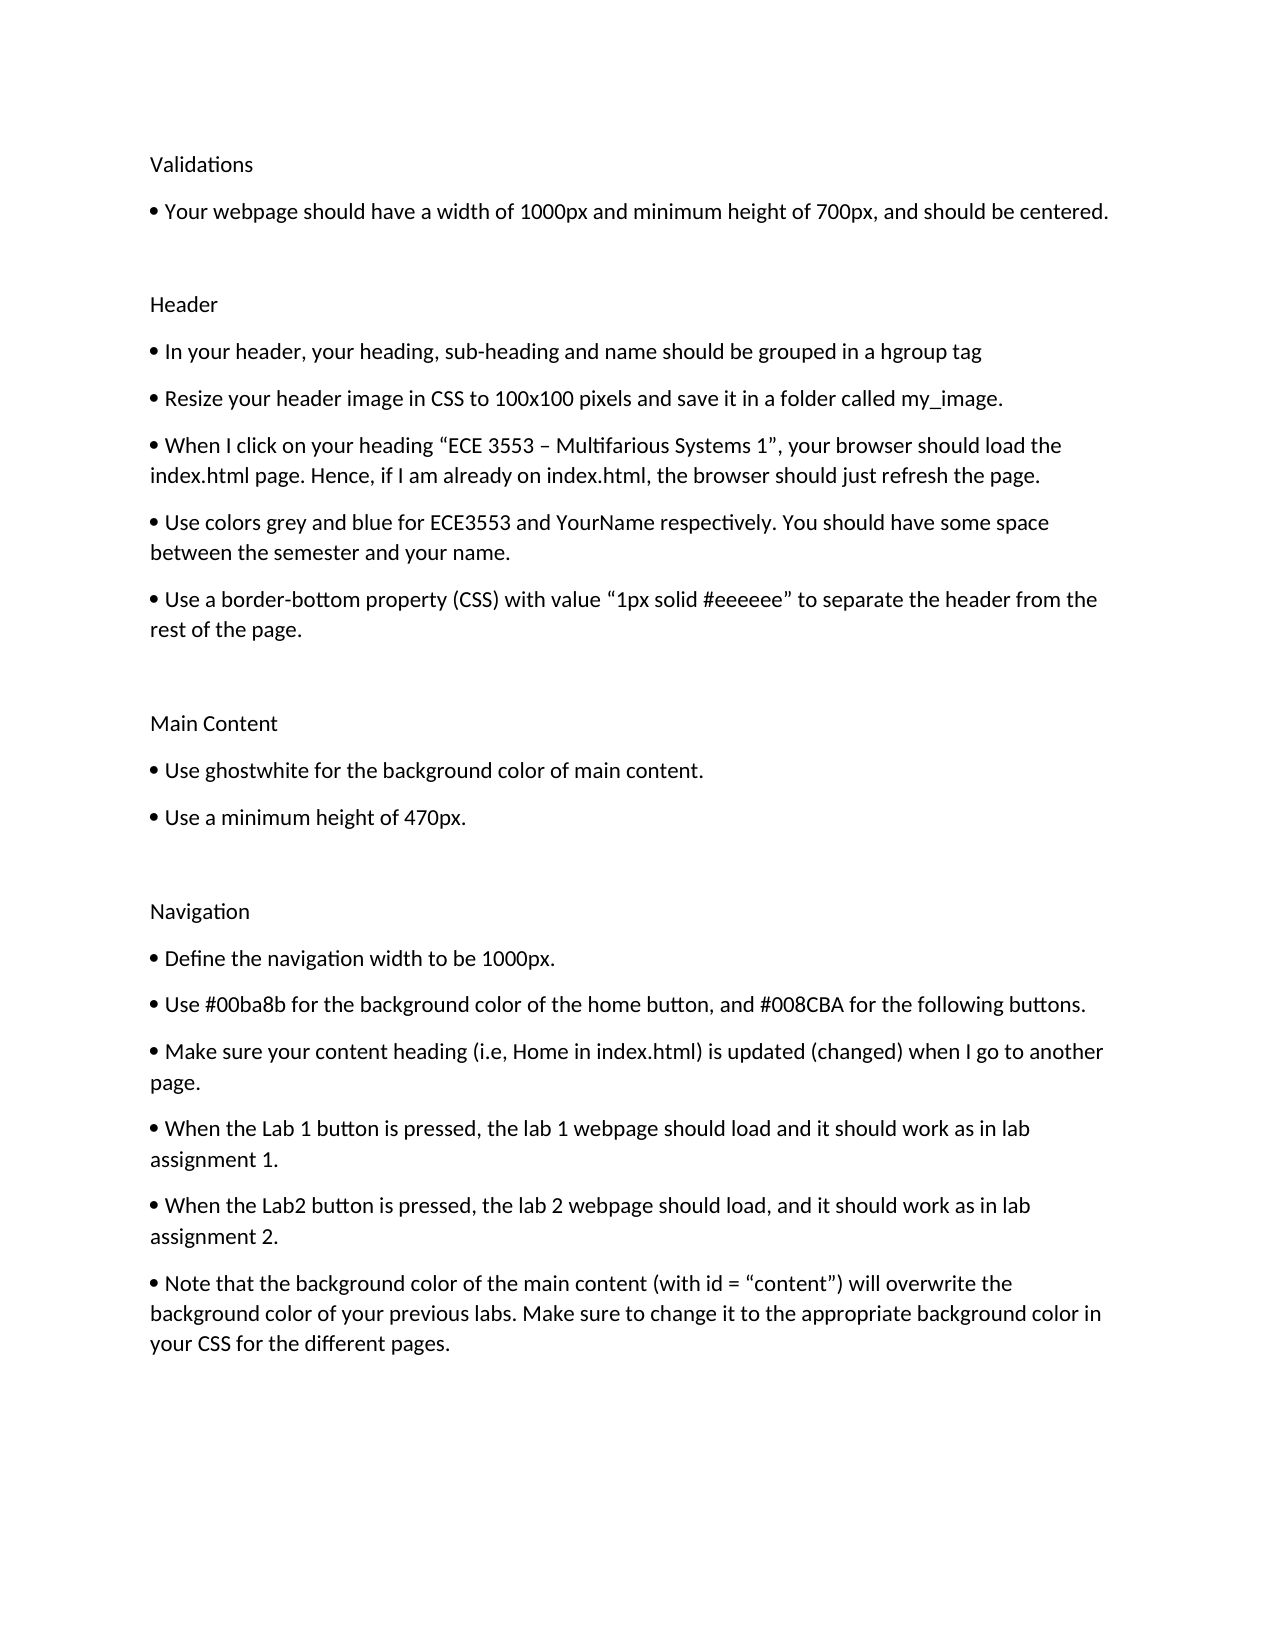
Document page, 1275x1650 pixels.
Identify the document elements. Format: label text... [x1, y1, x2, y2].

text Navigation [150, 897, 1125, 925]
text Main Content [150, 709, 1125, 737]
text When the Lab 1 button is pressed, the lab 1 webpage should load and it should work as in lab assignment 1. [150, 1114, 1125, 1173]
text Your webpage should have a width of 1000px and minimum height of 700px, and should be centered. [150, 197, 1125, 225]
text Use #00ba8b for the background color of the home button, and #008CBA for the following buttons. [150, 991, 1125, 1019]
text Define the navigation width to be 1000px. [150, 944, 1125, 972]
text Resize your header image in CSS to 100x100 pixels and save it in a folder called my_image. [150, 384, 1125, 412]
text Use ghostwhite for the background color of main content. [150, 756, 1125, 784]
text Use colors grey and blue for ECE3553 and YourName respectively. You should have some space between the semester and your name. [150, 508, 1125, 567]
text In your header, your heading, sub-heading and name should be grouped in a hgroup tag [150, 337, 1125, 366]
text Make sure your content heading (i.e, Home in index.html) is updated (changed) when I go to another page. [150, 1037, 1125, 1096]
text When I click on your heading “ECE 3553 – Multifarious Systems 1”, your browser should load the index.html page. Hence, if I am already on index.html, the browser should just refresh the page. [150, 431, 1125, 489]
text Note that the background color of the main content (with id = “content”) will overwrite the background color of your previous labs. Make sure to change it to the appropriate background color in your CSS for the different pages. [150, 1269, 1125, 1357]
text Use a border-bottom property (CSS) with value “1px solid #eeeeee” to separate the header from the rest of the page. [150, 585, 1125, 644]
text Header [150, 291, 1125, 319]
text When the Lab2 button is pressed, the lab 2 webpage should load, and it should work as in lab assignment 2. [150, 1192, 1125, 1250]
text Validations [150, 150, 1125, 178]
text Use a minimum height of 470px. [150, 803, 1125, 831]
